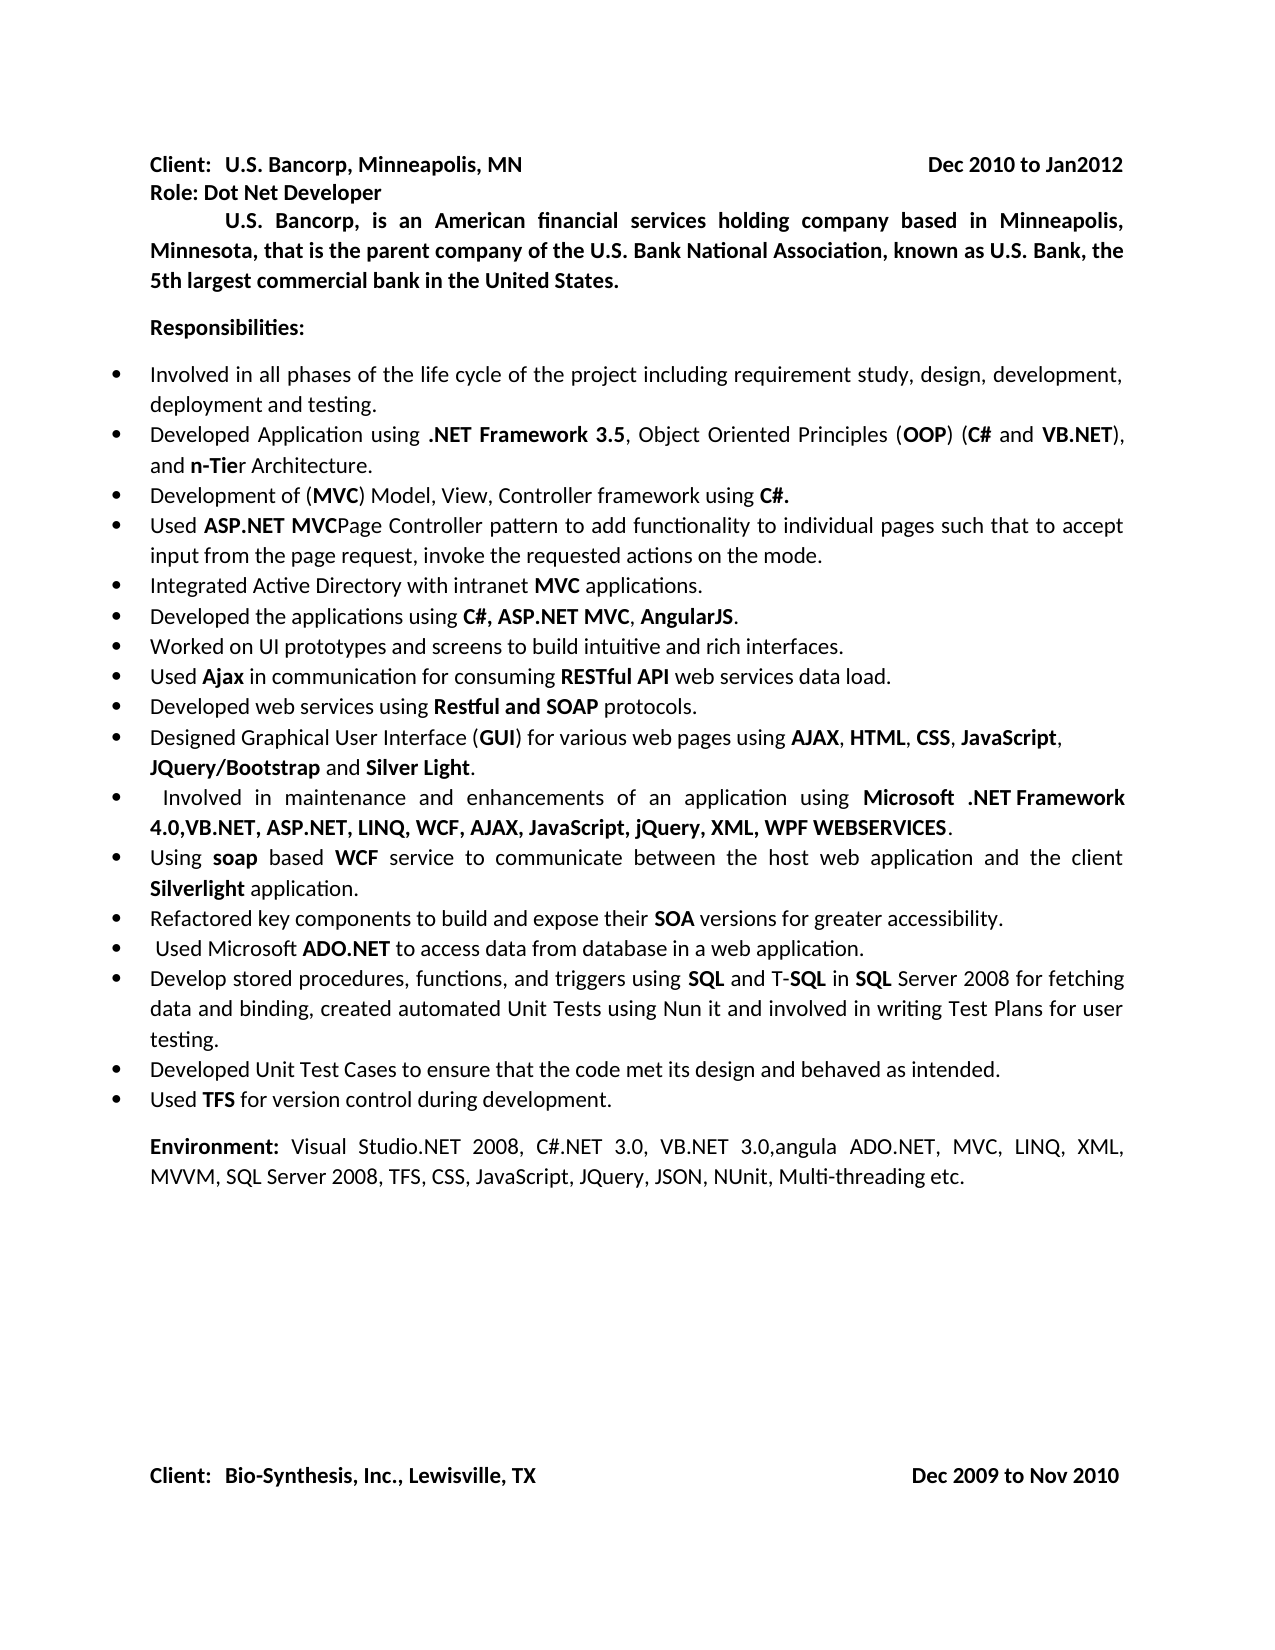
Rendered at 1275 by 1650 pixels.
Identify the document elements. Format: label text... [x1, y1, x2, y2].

list Involved in all phases of the life cycle of the project including requirement study, design, development, deployment and testing. [112, 360, 1125, 418]
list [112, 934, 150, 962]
list Integrated Active Directory with intranet MVC applications. [112, 572, 1125, 600]
list Developed the applications using C#, ASP.NET MVC, AngularJS. [112, 602, 1125, 630]
list Involved in maintenance and enhancements of an application using Microsoft .NET Framework 4.0,VB.NET, ASP.NET, LINQ, WCF, AJAX, JavaScript, jQuery, XML, WPF WEBSERVICES. [112, 783, 1125, 841]
text U.S. Bancorp, is an American financial services holding company based in Minneapolis, Minnesota, that is the parent company of the U.S. Bank National Association, known as U.S. Bank, the 5th largest commercial bank in the United States. [150, 206, 1125, 294]
text Responsibilities: [150, 313, 1125, 341]
list JQuery/Bootstrap and Silver Light. [150, 753, 1125, 781]
text Environment: Visual Studio.NET 2008, C#.NET 3.0, VB.NET 3.0,angula ADO.NET, MVC, LINQ, XML, MVVM, SQL Server 2008, TFS, CSS, JavaScript, JQuery, JSON, NUnit, Multi-threading etc. [150, 1132, 1125, 1190]
text Client: U.S. Bancorp, Minneapolis, MN Dec 2010 to Jan2012 [150, 150, 1125, 178]
list Developed Unit Test Cases to ensure that the code met its design and behaved as intended. [112, 1055, 1125, 1083]
list Used Ajax in communication for consuming RESTful API web services data load. [112, 662, 1125, 690]
list Developed Application using .NET Framework 3.5, Object Oriented Principles (OOP) (C# and VB.NET), and n-Tier Architecture. [112, 421, 1125, 479]
list Designed Graphical User Interface (GUI) for various web pages using AJAX, HTML, CSS, JavaScript, [112, 723, 1125, 751]
text Client: Bio-Synthesis, Inc., Lewisville, TX Dec 2009 to Nov 2010 [150, 1461, 1125, 1489]
text Role: Dot Net Developer [150, 178, 1125, 206]
list Used ASP.NET MVCPage Controller pattern to add functionality to individual pages such that to accept input from the page request, invoke the requested actions on the mode. [112, 511, 1125, 569]
list Refactored key components to build and expose their SOA versions for greater accessibility. [112, 904, 1125, 932]
list Developed web services using Restful and SOAP protocols. [112, 692, 1125, 721]
list Worked on UI prototypes and screens to build intuitive and rich interfaces. [112, 632, 1125, 660]
list Using soap based WCF service to communicate between the host web application and the client Silverlight application. [112, 843, 1125, 902]
list Develop stored procedures, functions, and triggers using SQL and T-SQL in SQL Server 2008 for fetching data and binding, created automated Unit Tests using Nun it and involved in writing Test Plans for user testing. [112, 964, 1125, 1053]
list Used Microsoft ADO.NET to access data from database in a web application. [155, 934, 1125, 962]
list Development of (MVC) Model, View, Controller framework using C#. [112, 481, 1125, 509]
list Used TFS for version control during development. [112, 1085, 1125, 1113]
